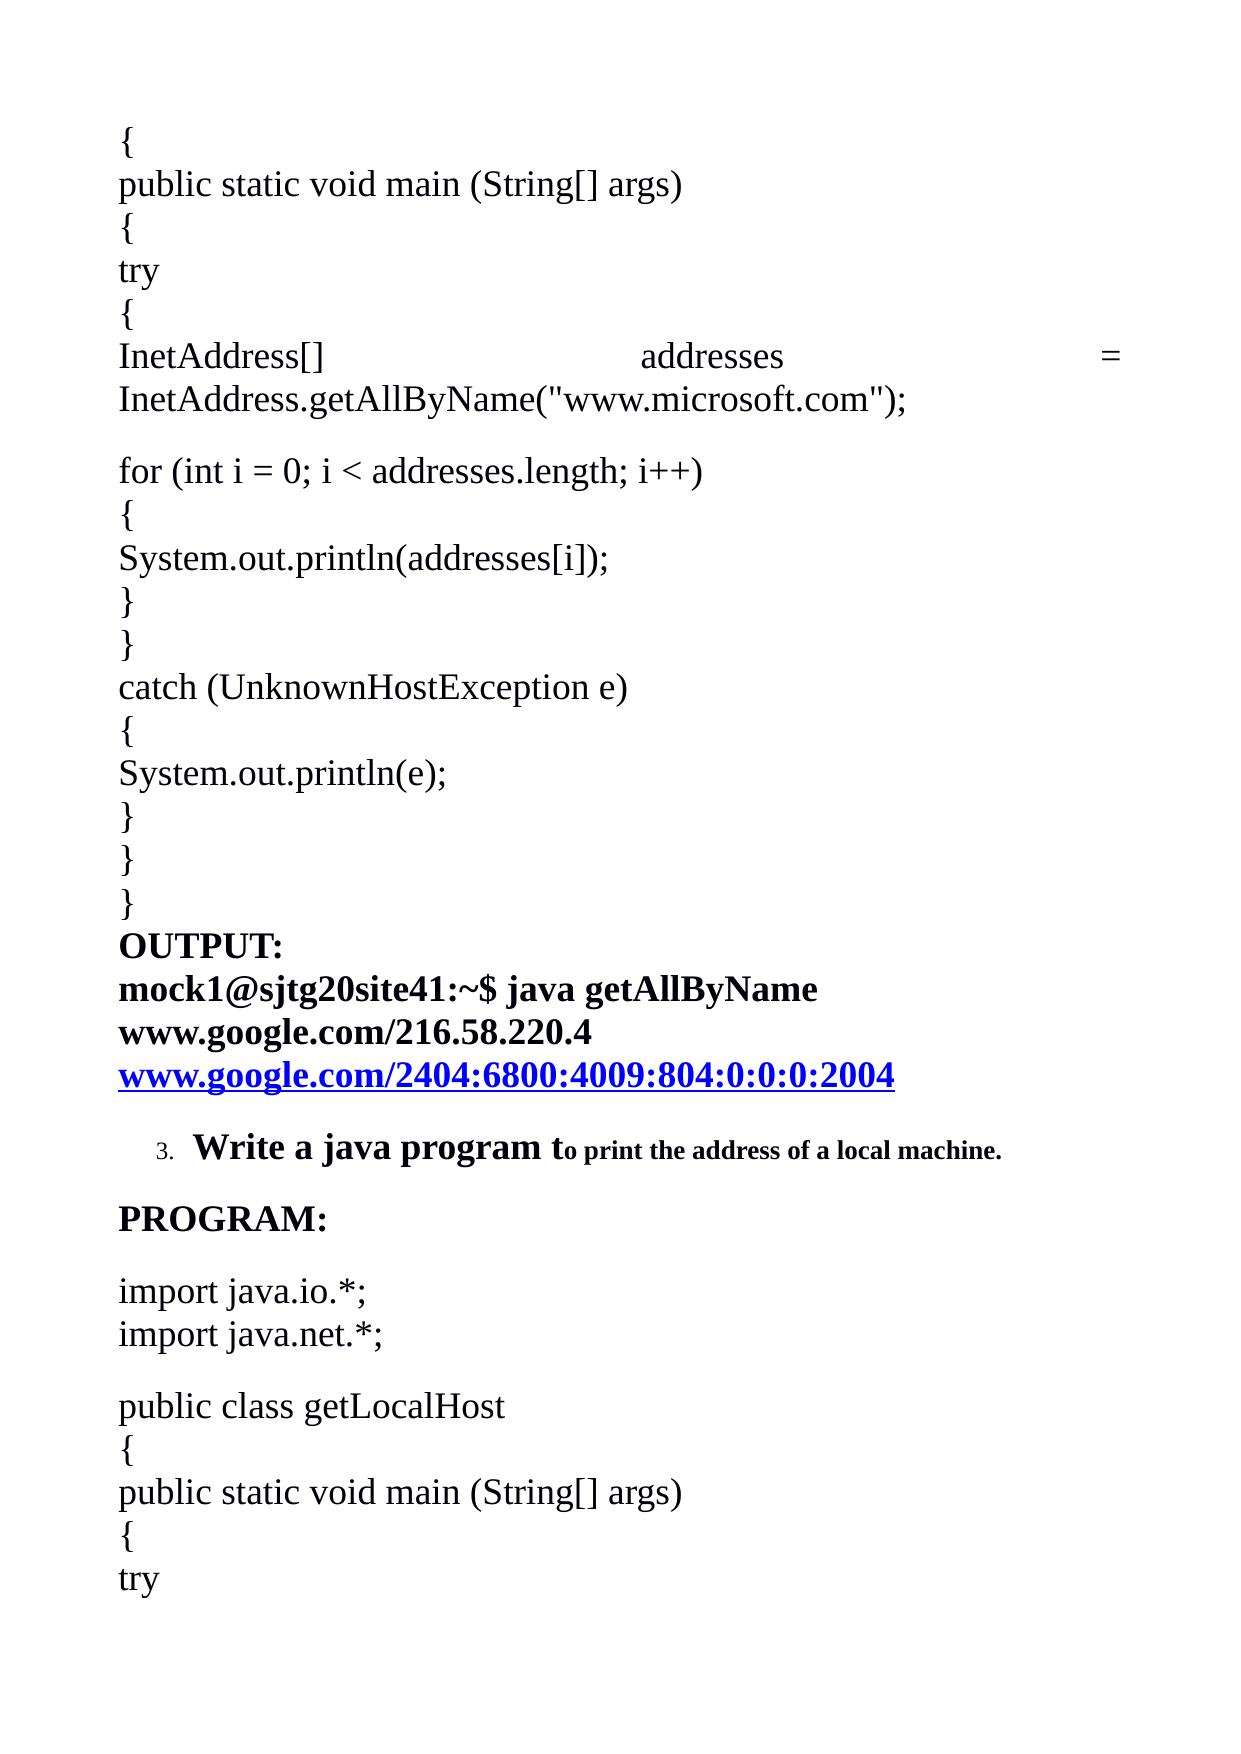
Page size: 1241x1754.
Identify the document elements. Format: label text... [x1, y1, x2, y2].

text } [118, 880, 1122, 923]
text } [118, 837, 1122, 880]
text mock1@sjtg20site41:~$ java getAllByName [118, 966, 1122, 1009]
text try [118, 247, 1122, 291]
text www.google.com/216.58.220.4 [118, 1009, 1122, 1052]
text import java.net.*; [118, 1311, 1122, 1354]
text public static void main (String[] args) [118, 161, 1122, 204]
text { [118, 707, 1122, 751]
text { [118, 204, 1122, 247]
list Write a java program to print the address of a local machine. [156, 1124, 1122, 1167]
text try [118, 1556, 1122, 1599]
text { [118, 492, 1122, 535]
text OUTPUT: [118, 923, 1122, 966]
text public class getLocalHost [118, 1383, 1122, 1426]
text www.google.com/2404:6800:4009:804:0:0:0:2004 [118, 1052, 1122, 1096]
text PROGRAM: [118, 1196, 1122, 1239]
text InetAddress[] addresses = InetAddress.getAllByName("www.microsoft.com"); [118, 334, 1122, 420]
text System.out.println(addresses[i]); [118, 535, 1122, 578]
text } [118, 621, 1122, 664]
text { [118, 1426, 1122, 1469]
text { [118, 118, 1122, 161]
text System.out.println(e); [118, 751, 1122, 794]
text } [118, 578, 1122, 621]
text catch (UnknownHostException e) [118, 664, 1122, 707]
text public static void main (String[] args) [118, 1469, 1122, 1512]
text { [118, 291, 1122, 334]
text import java.io.*; [118, 1268, 1122, 1311]
text } [118, 794, 1122, 837]
text for (int i = 0; i < addresses.length; i++) [118, 449, 1122, 492]
text { [118, 1512, 1122, 1556]
